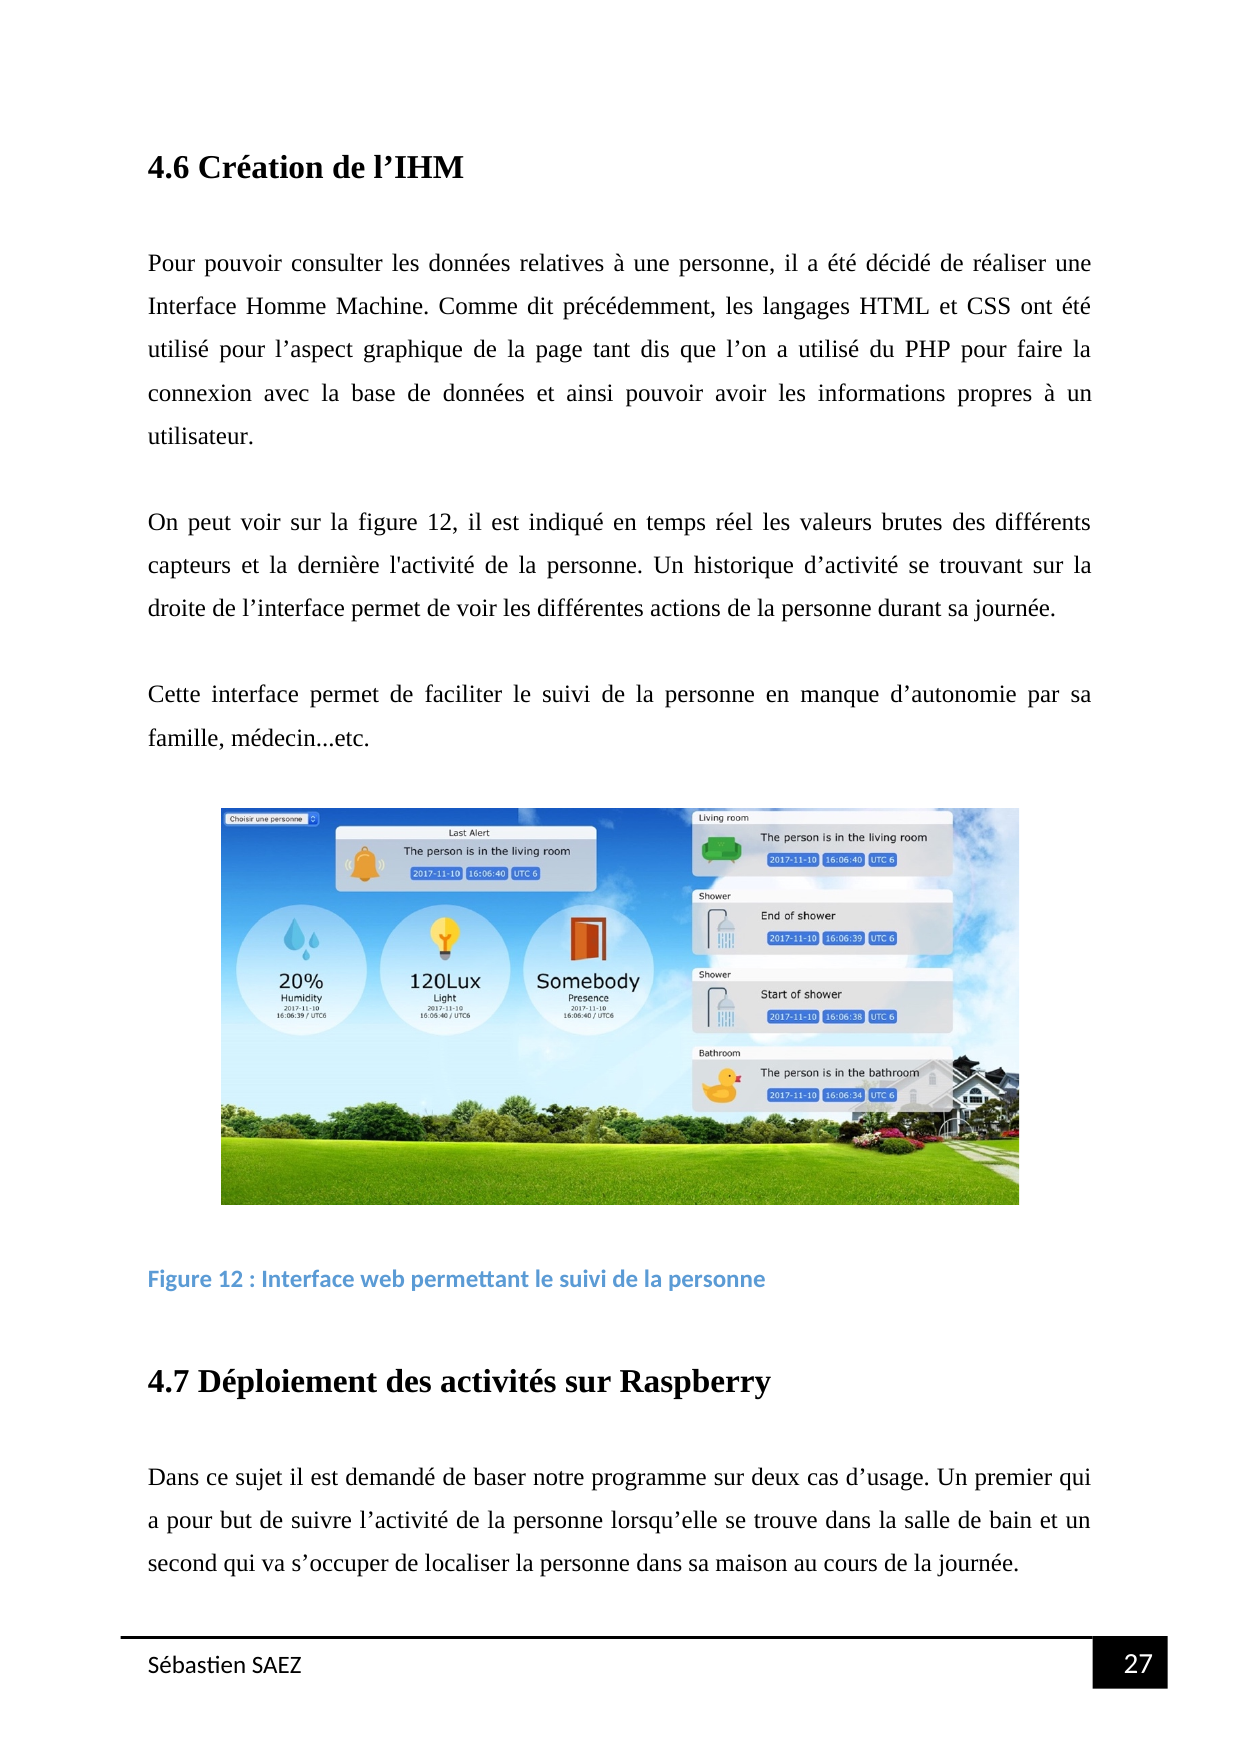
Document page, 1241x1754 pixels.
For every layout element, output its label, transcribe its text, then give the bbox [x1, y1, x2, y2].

text Pour pouvoir consulter les données relatives à une personne, il a été décidé de réaliser une Interface Homme Machine. Comme dit précédemment, les langages HTML et CSS ont été utilisé pour l’aspect graphique de la page tant dis que l’on a utilisé du PHP pour faire la connexion avec la base de données et ainsi pouvoir avoir les informations propres à un utilisateur. [148, 248, 1093, 449]
subtitle 4.7 Déploiement des activités sur Raspberry [148, 1361, 1093, 1400]
text Cette interface permet de faciliter le suivi de la personne en manque d’autonomie par sa famille, médecin...etc. [148, 679, 1093, 751]
subtitle 4.6 Création de l’IHM [148, 148, 1093, 186]
text Figure 12 : Interface web permettant le suivi de la personne [148, 1263, 1093, 1293]
picture [221, 808, 1020, 1205]
text On peut voir sur la figure 12, il est indiqué en temps réel les valeurs brutes des différents capteurs et la dernière l'activité de la personne. Un historique d’activité se trouvant sur la droite de l’interface permet de voir les différentes actions de la personne durant sa journée. [148, 507, 1093, 622]
text Dans ce sujet il est demandé de baser notre programme sur deux cas d’usage. Un premier qui a pour but de suivre l’activité de la personne lorsqu’elle se trouve dans la salle de bain et un second qui va s’occuper de localiser la personne dans sa maison au cours de la journée. [148, 1462, 1093, 1577]
